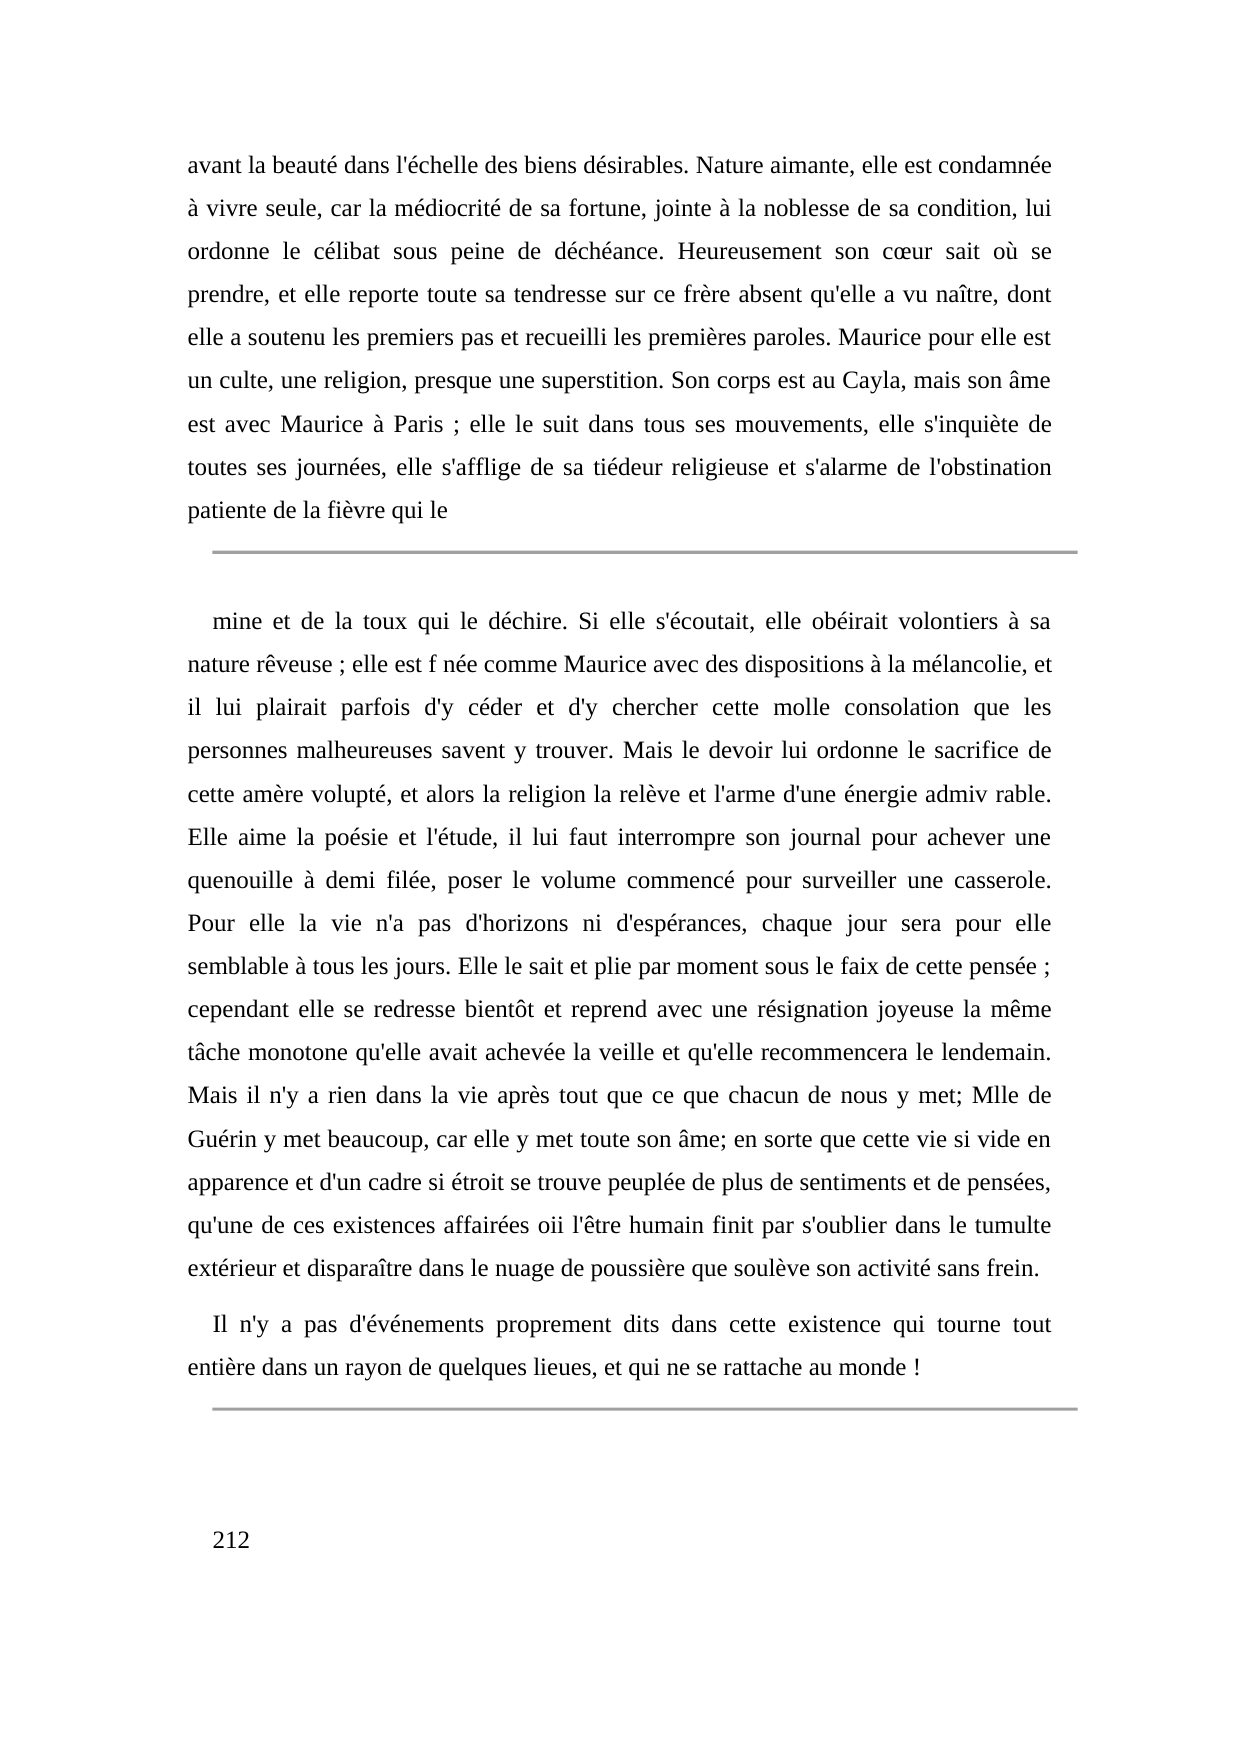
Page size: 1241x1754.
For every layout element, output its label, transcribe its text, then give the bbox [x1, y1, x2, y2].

text mine et de la toux qui le déchire. Si elle s'écoutait, elle obéirait volontiers à sa nature rêveuse ; elle est f née comme Maurice avec des dispositions à la mélancolie, et il lui plairait parfois d'y céder et d'y chercher cette molle consolation que les personnes malheureuses savent y trouver. Mais le devoir lui ordonne le sacrifice de cette amère volupté, et alors la religion la relève et l'arme d'une énergie admiv rable. Elle aime la poésie et l'étude, il lui faut interrompre son journal pour achever une quenouille à demi filée, poser le volume commencé pour surveiller une casserole. Pour elle la vie n'a pas d'horizons ni d'espérances, chaque jour sera pour elle semblable à tous les jours. Elle le sait et plie par moment sous le faix de cette pensée ; cependant elle se redresse bientôt et reprend avec une résignation joyeuse la même tâche monotone qu'elle avait achevée la veille et qu'elle recommencera le lendemain. Mais il n'y a rien dans la vie après tout que ce que chacun de nous y met; Mlle de Guérin y met beaucoup, car elle y met toute son âme; en sorte que cette vie si vide en apparence et d'un cadre si étroit se trouve peuplée de plus de sentiments et de pensées, qu'une de ces existences affairées oii l'être humain finit par s'oublier dans le tumulte extérieur et disparaître dans le nuage de poussière que soulève son activité sans frein. [187, 606, 1053, 1282]
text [187, 150, 1053, 524]
text Il n'y a pas d'événements proprement dits dans cette existence qui tourne tout entière dans un rayon de quelques lieues, et qui ne se rattache au monde ! [187, 1309, 1053, 1381]
